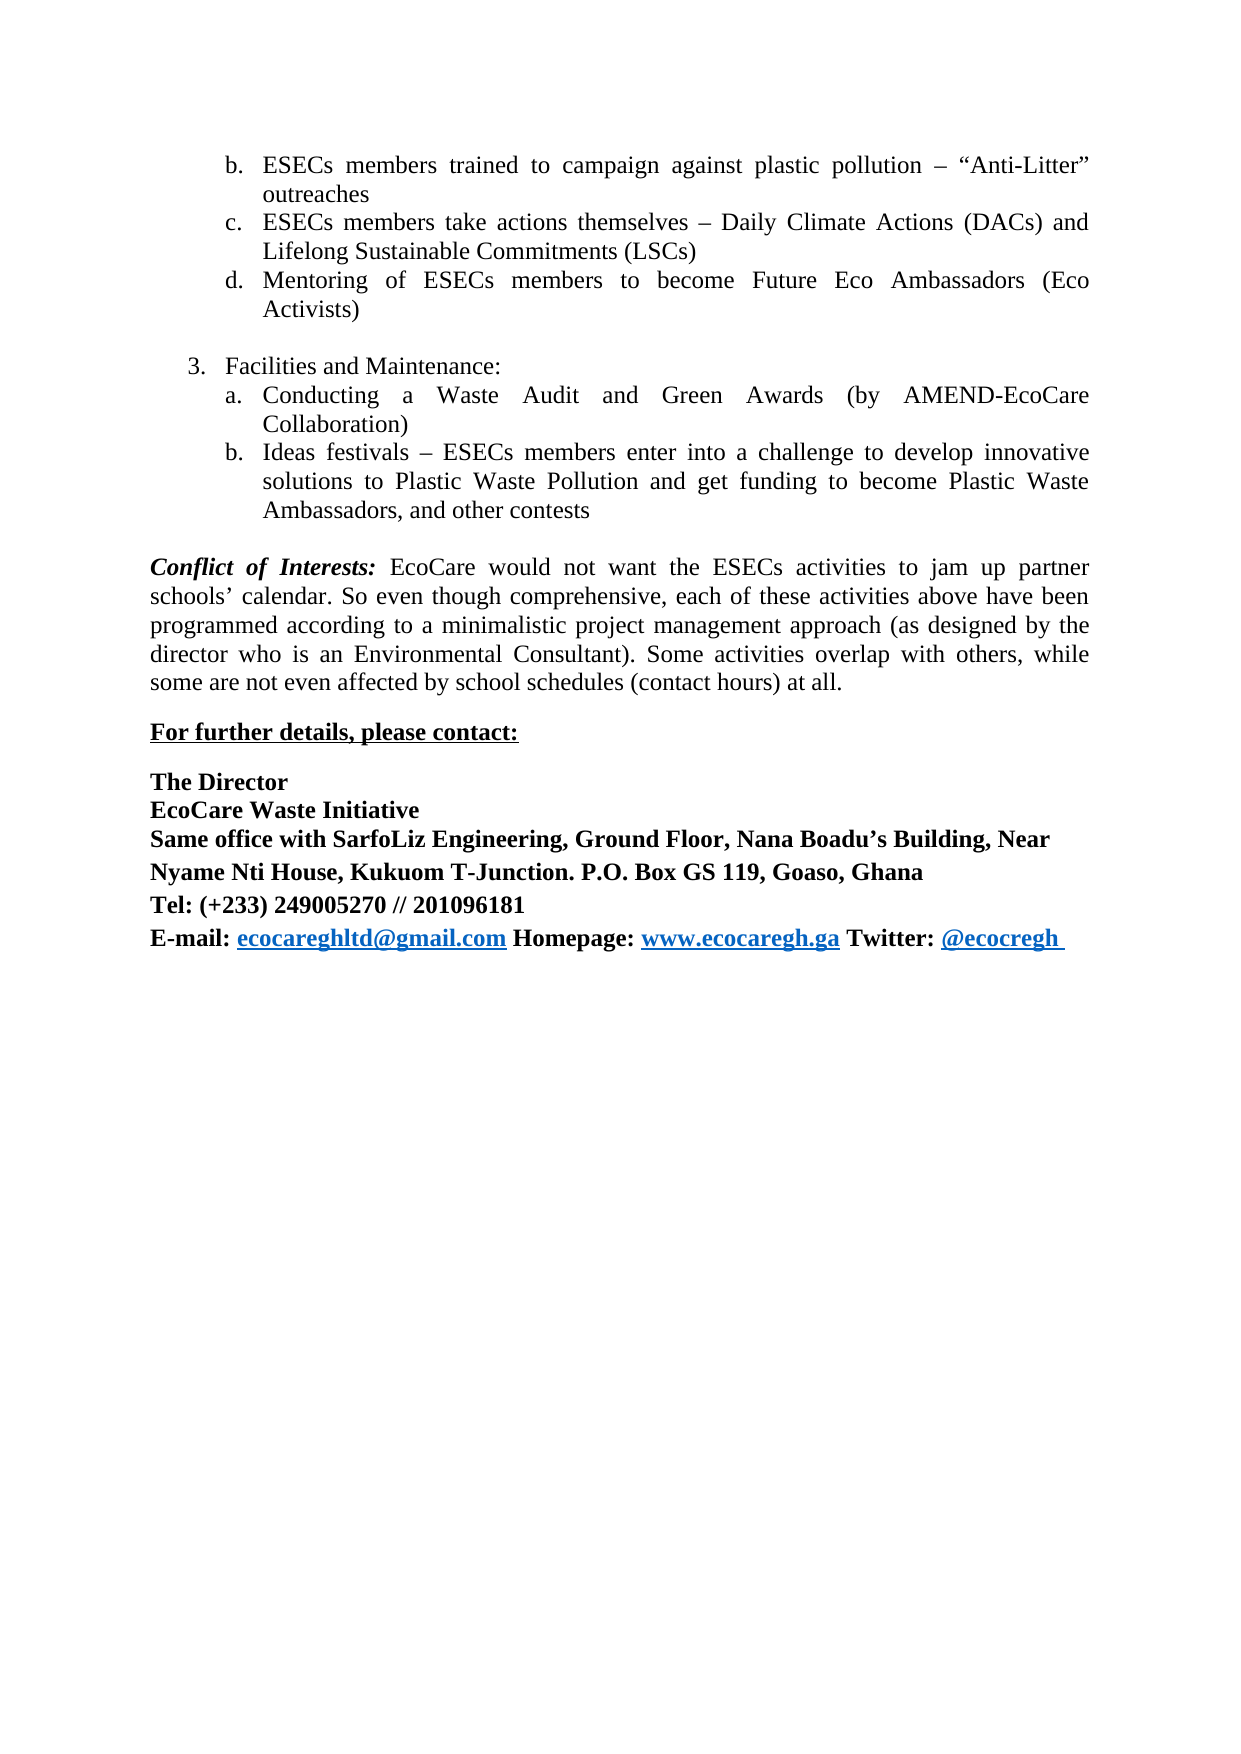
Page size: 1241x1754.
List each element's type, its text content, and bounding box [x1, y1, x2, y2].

list Ideas festivals – ESECs members enter into a challenge to develop innovative solutions to Plastic Waste Pollution and get funding to become Plastic Waste Ambassadors, and other contests [225, 437, 1090, 524]
text Tel: (+233) 249005270 // 201096181 [150, 890, 1090, 919]
list Conducting a Waste Audit and Green Awards (by AMEND-EcoCare Collaboration) [225, 380, 1090, 437]
text For further details, please contact: [150, 717, 1090, 746]
list ESECs members take actions themselves – Daily Climate Actions (DACs) and Lifelong Sustainable Commitments (LSCs) [225, 207, 1090, 265]
text EcoCare Waste Initiative [150, 795, 1090, 824]
text Same office with SarfoLiz Engineering, Ground Floor, Nana Boadu’s Building, Near Nyame Nti House, Kukuom T-Junction. P.O. Box GS 119, Goaso, Ghana [150, 824, 1090, 886]
list Facilities and Maintenance: [187, 351, 1090, 380]
list Mentoring of ESECs members to become Future Eco Ambassadors (Eco Activists) [225, 265, 1090, 322]
list ESECs members trained to campaign against plastic pollution – “Anti-Litter” outreaches [225, 150, 1090, 207]
text Conflict of Interests: EcoCare would not want the ESECs activities to jam up partner schools’ calendar. So even though comprehensive, each of these activities above have been programmed according to a minimalistic project management approach (as designed by the director who is an Environmental Consultant). Some activities overlap with others, while some are not even affected by school schedules (contact hours) at all. [150, 552, 1090, 696]
text The Director [150, 767, 1090, 795]
text E-mail: ecocareghltd@gmail.com Homepage: www.ecocaregh.ga Twitter: @ecocregh [150, 923, 1090, 952]
